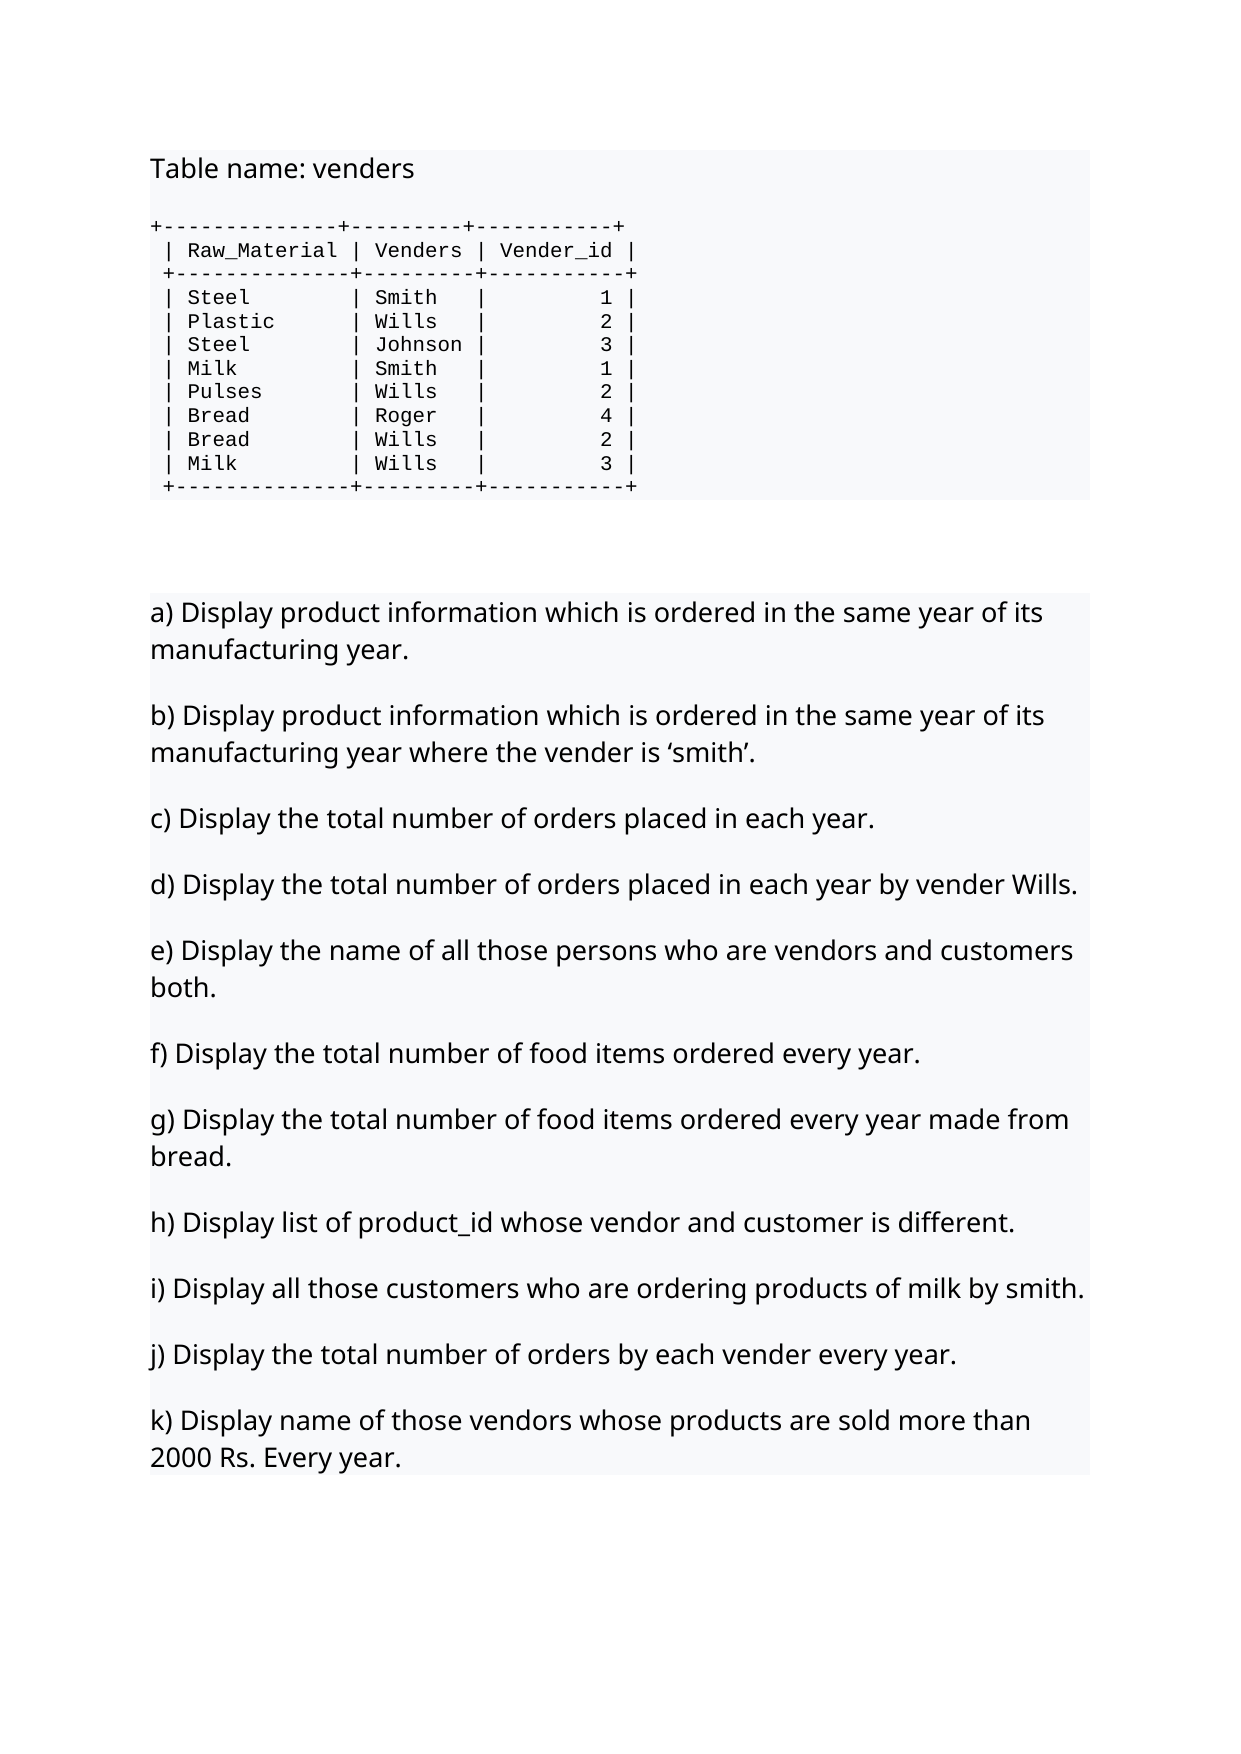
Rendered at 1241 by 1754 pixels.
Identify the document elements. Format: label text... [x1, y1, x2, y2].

text g) Display the total number of food items ordered every year made from bread. [150, 1100, 1090, 1174]
text c) Display the total number of orders placed in each year. [150, 799, 1090, 836]
text Table name: venders [150, 150, 1090, 187]
text | Steel | Smith | 1 | [150, 287, 1090, 311]
text i) Display all those customers who are ordering products of milk by smith. [150, 1269, 1090, 1306]
text b) Display product information which is ordered in the same year of its manufacturing year where the vender is ‘smith’. [150, 696, 1090, 770]
text +--------------+---------+-----------+ [150, 263, 1090, 287]
text +--------------+---------+-----------+ [150, 476, 1090, 500]
text h) Display list of product_id whose vendor and customer is different. [150, 1203, 1090, 1240]
text | Bread | Wills | 2 | [150, 429, 1090, 452]
text | Bread | Roger | 4 | [150, 405, 1090, 429]
text k) Display name of those vendors whose products are sold more than 2000 Rs. Every year. [150, 1401, 1090, 1475]
text d) Display the total number of orders placed in each year by vender Wills. [150, 865, 1090, 902]
text | Steel | Johnson | 3 | [150, 334, 1090, 358]
text j) Display the total number of orders by each vender every year. [150, 1335, 1090, 1372]
text | Milk | Smith | 1 | [150, 358, 1090, 382]
text f) Display the total number of food items ordered every year. [150, 1034, 1090, 1071]
text | Milk | Wills | 3 | [150, 452, 1090, 476]
text | Pulses | Wills | 2 | [150, 382, 1090, 405]
text e) Display the name of all those persons who are vendors and customers both. [150, 931, 1090, 1005]
text +--------------+---------+-----------+ [150, 216, 1090, 240]
text a) Display product information which is ordered in the same year of its manufacturing year. [150, 593, 1090, 667]
text | Raw_Material | Venders | Vender_id | [150, 240, 1090, 263]
text | Plastic | Wills | 2 | [150, 311, 1090, 334]
